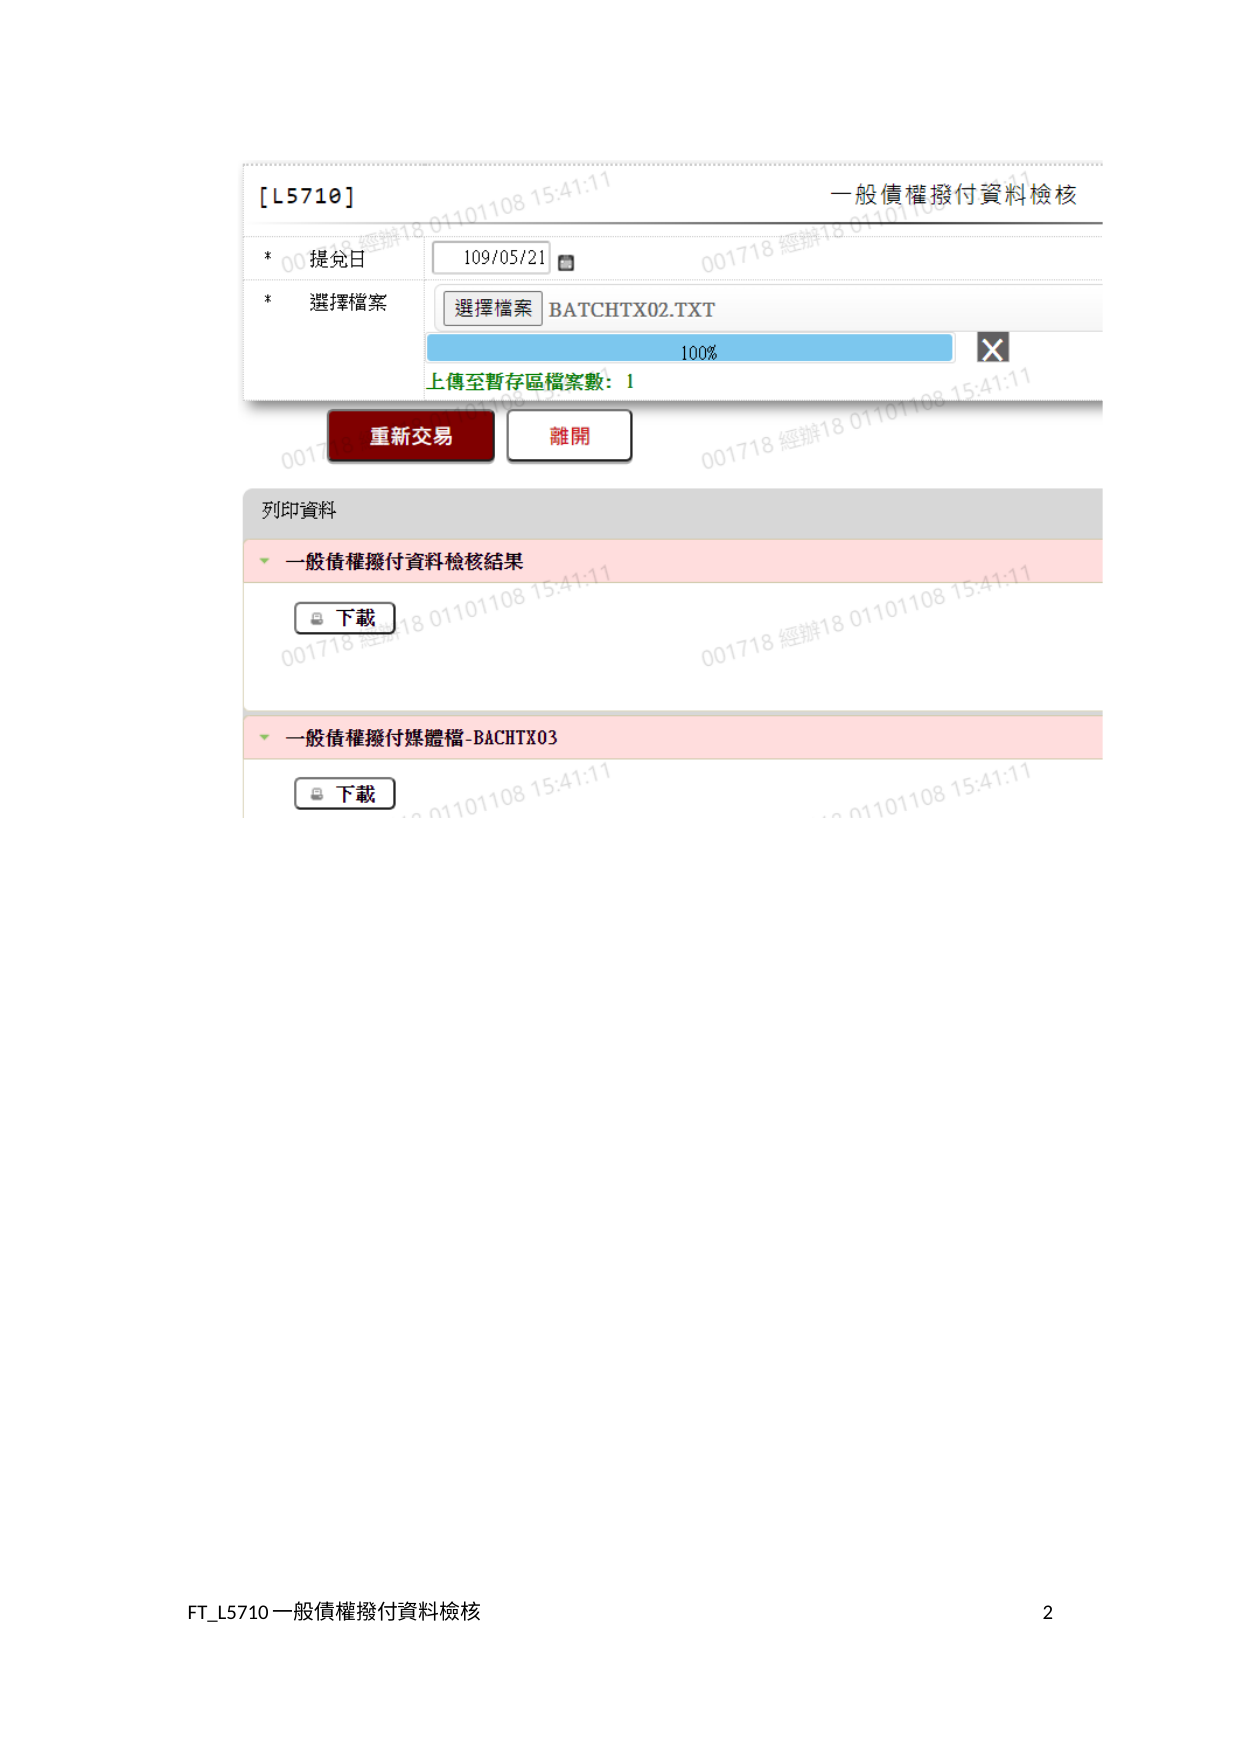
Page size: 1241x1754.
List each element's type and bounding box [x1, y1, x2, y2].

picture [237, 160, 1103, 818]
